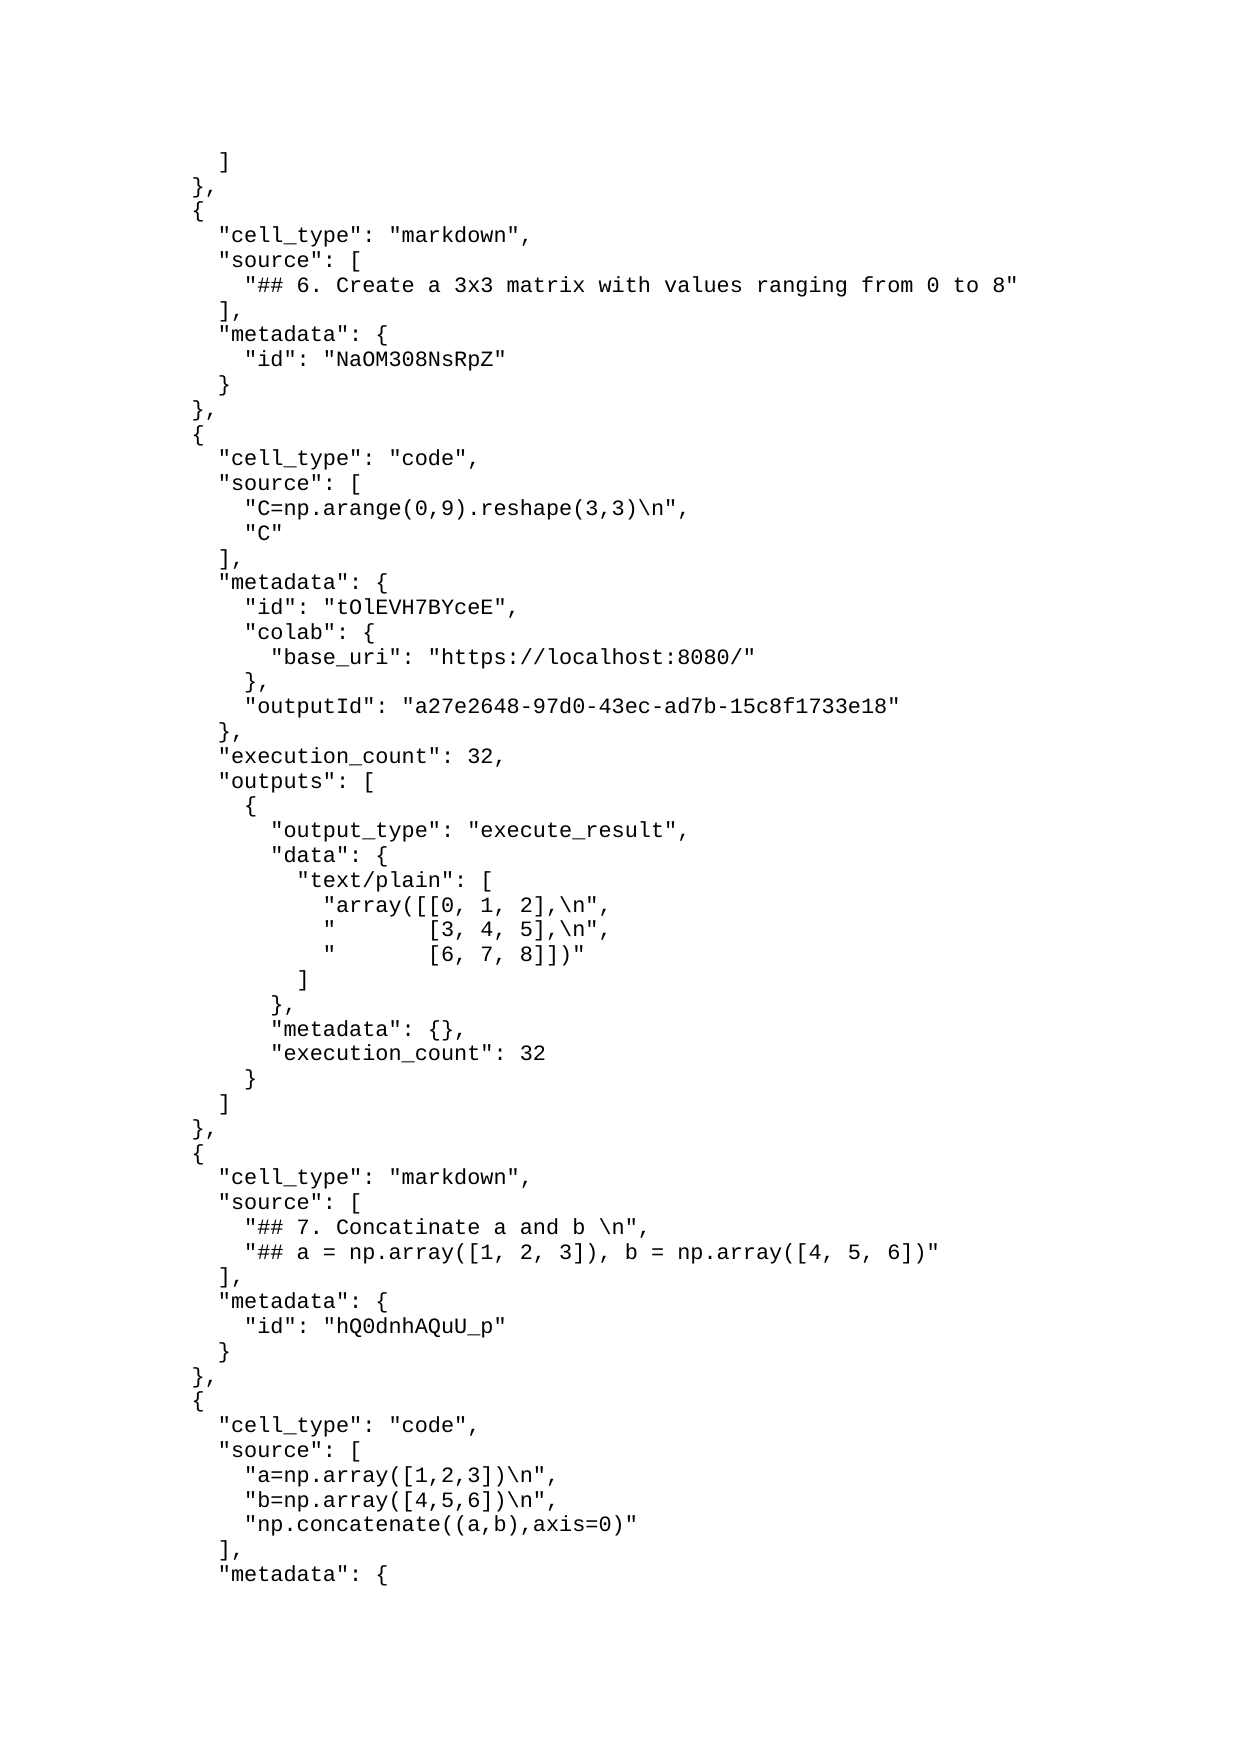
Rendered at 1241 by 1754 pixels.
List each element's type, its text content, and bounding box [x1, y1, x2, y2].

text "id": "tOlEVH7BYceE", [139, 596, 1101, 621]
text } [139, 1340, 1101, 1365]
text "metadata": { [139, 571, 1101, 596]
text { [139, 794, 1101, 819]
text "outputs": [ [139, 770, 1101, 794]
text "metadata": {}, [139, 1018, 1101, 1042]
text } [139, 373, 1101, 398]
text }, [139, 671, 1101, 695]
text { [139, 199, 1101, 224]
text " [6, 7, 8]])" [139, 943, 1101, 968]
text "a=np.array([1,2,3])\n", [139, 1464, 1101, 1489]
text "text/plain": [ [139, 869, 1101, 894]
text "source": [ [139, 249, 1101, 274]
text }, [139, 1117, 1101, 1142]
text }, [139, 398, 1101, 423]
text "source": [ [139, 472, 1101, 497]
text "C" [139, 522, 1101, 547]
text "outputId": "a27e2648-97d0-43ec-ad7b-15c8f1733e18" [139, 695, 1101, 720]
text "colab": { [139, 621, 1101, 646]
text "## 6. Create a 3x3 matrix with values ranging from 0 to 8" [139, 274, 1101, 299]
text ] [139, 968, 1101, 993]
text ] [139, 1092, 1101, 1117]
text { [139, 1142, 1101, 1166]
text }, [139, 720, 1101, 745]
text "metadata": { [139, 323, 1101, 348]
text "id": "hQ0dnhAQuU_p" [139, 1315, 1101, 1340]
text "C=np.arange(0,9).reshape(3,3)\n", [139, 497, 1101, 522]
text } [139, 1067, 1101, 1092]
text "cell_type": "code", [139, 447, 1101, 472]
text "execution_count": 32 [139, 1042, 1101, 1067]
text "source": [ [139, 1191, 1101, 1216]
text "data": { [139, 844, 1101, 869]
text }, [139, 1365, 1101, 1389]
text "## a = np.array([1, 2, 3]), b = np.array([4, 5, 6])" [139, 1241, 1101, 1266]
text "## 7. Concatinate a and b \n", [139, 1216, 1101, 1241]
text "cell_type": "code", [139, 1414, 1101, 1439]
text "execution_count": 32, [139, 745, 1101, 770]
text { [139, 423, 1101, 447]
text "np.concatenate((a,b),axis=0)" [139, 1513, 1101, 1538]
text }, [139, 993, 1101, 1018]
text ], [139, 547, 1101, 571]
text ], [139, 1538, 1101, 1563]
text ], [139, 1266, 1101, 1290]
text " [3, 4, 5],\n", [139, 918, 1101, 943]
text "metadata": { [139, 1290, 1101, 1315]
text "array([[0, 1, 2],\n", [139, 894, 1101, 918]
text "source": [ [139, 1439, 1101, 1464]
text "b=np.array([4,5,6])\n", [139, 1489, 1101, 1513]
text "cell_type": "markdown", [139, 224, 1101, 249]
text ] [139, 150, 1101, 175]
text ], [139, 299, 1101, 323]
text "cell_type": "markdown", [139, 1166, 1101, 1191]
text "output_type": "execute_result", [139, 819, 1101, 844]
text }, [139, 175, 1101, 199]
text "metadata": { [139, 1563, 1101, 1588]
text "base_uri": "https://localhost:8080/" [139, 646, 1101, 671]
text "id": "NaOM308NsRpZ" [139, 348, 1101, 373]
text { [139, 1389, 1101, 1414]
